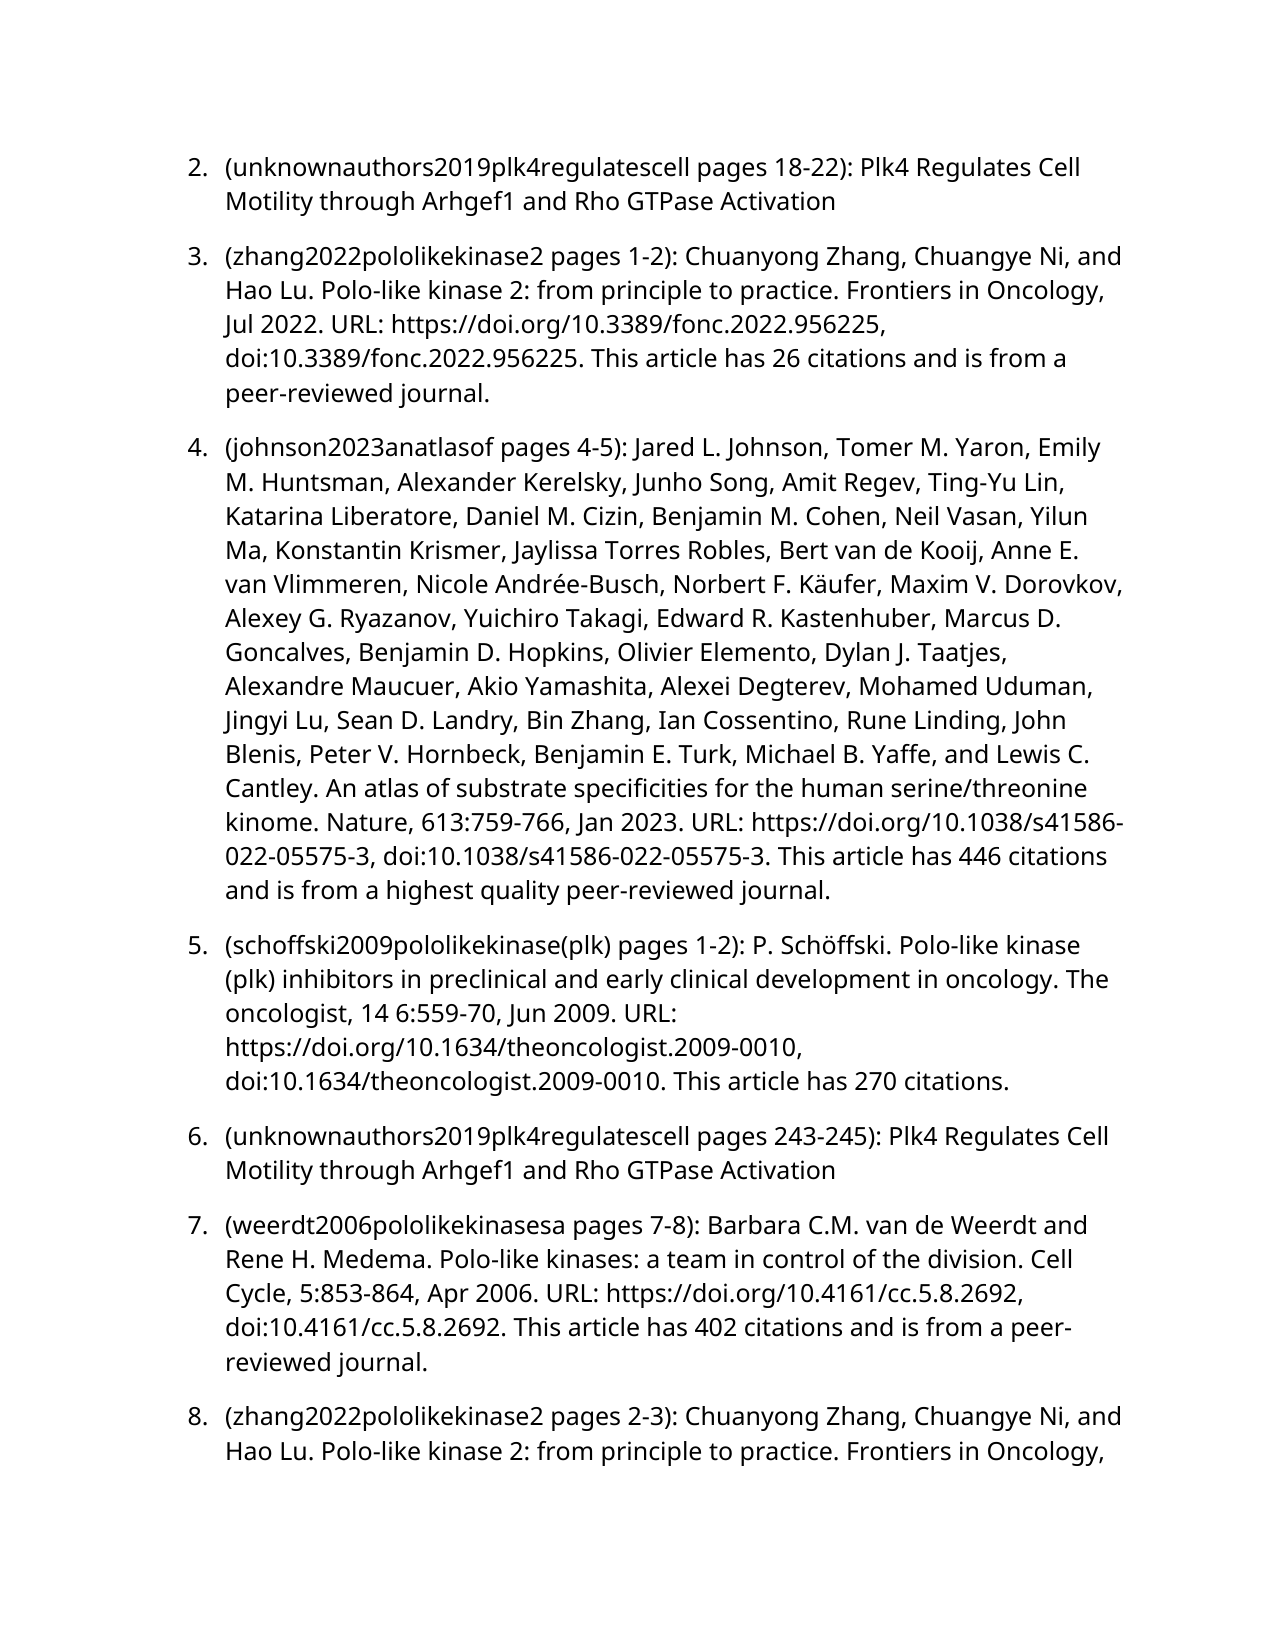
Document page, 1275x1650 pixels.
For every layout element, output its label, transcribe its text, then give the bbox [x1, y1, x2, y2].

list (unknownauthors2019plk4regulatescell pages 243-245): Plk4 Regulates Cell Motility through Arhgef1 and Rho GTPase Activation [187, 1119, 1125, 1187]
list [187, 1399, 1125, 1467]
list (zhang2022pololikekinase2 pages 1-2): Chuanyong Zhang, Chuangye Ni, and Hao Lu. Polo-like kinase 2: from principle to practice. Frontiers in Oncology, Jul 2022. URL: https://doi.org/10.3389/fonc.2022.956225, doi:10.3389/fonc.2022.956225. This article has 26 citations and is from a peer-reviewed journal. [187, 239, 1125, 409]
list (unknownauthors2019plk4regulatescell pages 18-22): Plk4 Regulates Cell Motility through Arhgef1 and Rho GTPase Activation [187, 150, 1125, 218]
list (johnson2023anatlasof pages 4-5): Jared L. Johnson, Tomer M. Yaron, Emily M. Huntsman, Alexander Kerelsky, Junho Song, Amit Regev, Ting-Yu Lin, Katarina Liberatore, Daniel M. Cizin, Benjamin M. Cohen, Neil Vasan, Yilun Ma, Konstantin Krismer, Jaylissa Torres Robles, Bert van de Kooij, Anne E. van Vlimmeren, Nicole Andrée-Busch, Norbert F. Käufer, Maxim V. Dorovkov, Alexey G. Ryazanov, Yuichiro Takagi, Edward R. Kastenhuber, Marcus D. Goncalves, Benjamin D. Hopkins, Olivier Elemento, Dylan J. Taatjes, Alexandre Maucuer, Akio Yamashita, Alexei Degterev, Mohamed Uduman, Jingyi Lu, Sean D. Landry, Bin Zhang, Ian Cossentino, Rune Linding, John Blenis, Peter V. Hornbeck, Benjamin E. Turk, Michael B. Yaffe, and Lewis C. Cantley. An atlas of substrate specificities for the human serine/threonine kinome. Nature, 613:759-766, Jan 2023. URL: https://doi.org/10.1038/s41586-022-05575-3, doi:10.1038/s41586-022-05575-3. This article has 446 citations and is from a highest quality peer-reviewed journal. [187, 430, 1125, 907]
list (schoffski2009pololikekinase(plk) pages 1-2): P. Schöffski. Polo-like kinase (plk) inhibitors in preclinical and early clinical development in oncology. The oncologist, 14 6:559-70, Jun 2009. URL: https://doi.org/10.1634/theoncologist.2009-0010, doi:10.1634/theoncologist.2009-0010. This article has 270 citations. [187, 928, 1125, 1098]
list (weerdt2006pololikekinasesa pages 7-8): Barbara C.M. van de Weerdt and Rene H. Medema. Polo-like kinases: a team in control of the division. Cell Cycle, 5:853-864, Apr 2006. URL: https://doi.org/10.4161/cc.5.8.2692, doi:10.4161/cc.5.8.2692. This article has 402 citations and is from a peer-reviewed journal. [187, 1208, 1125, 1378]
